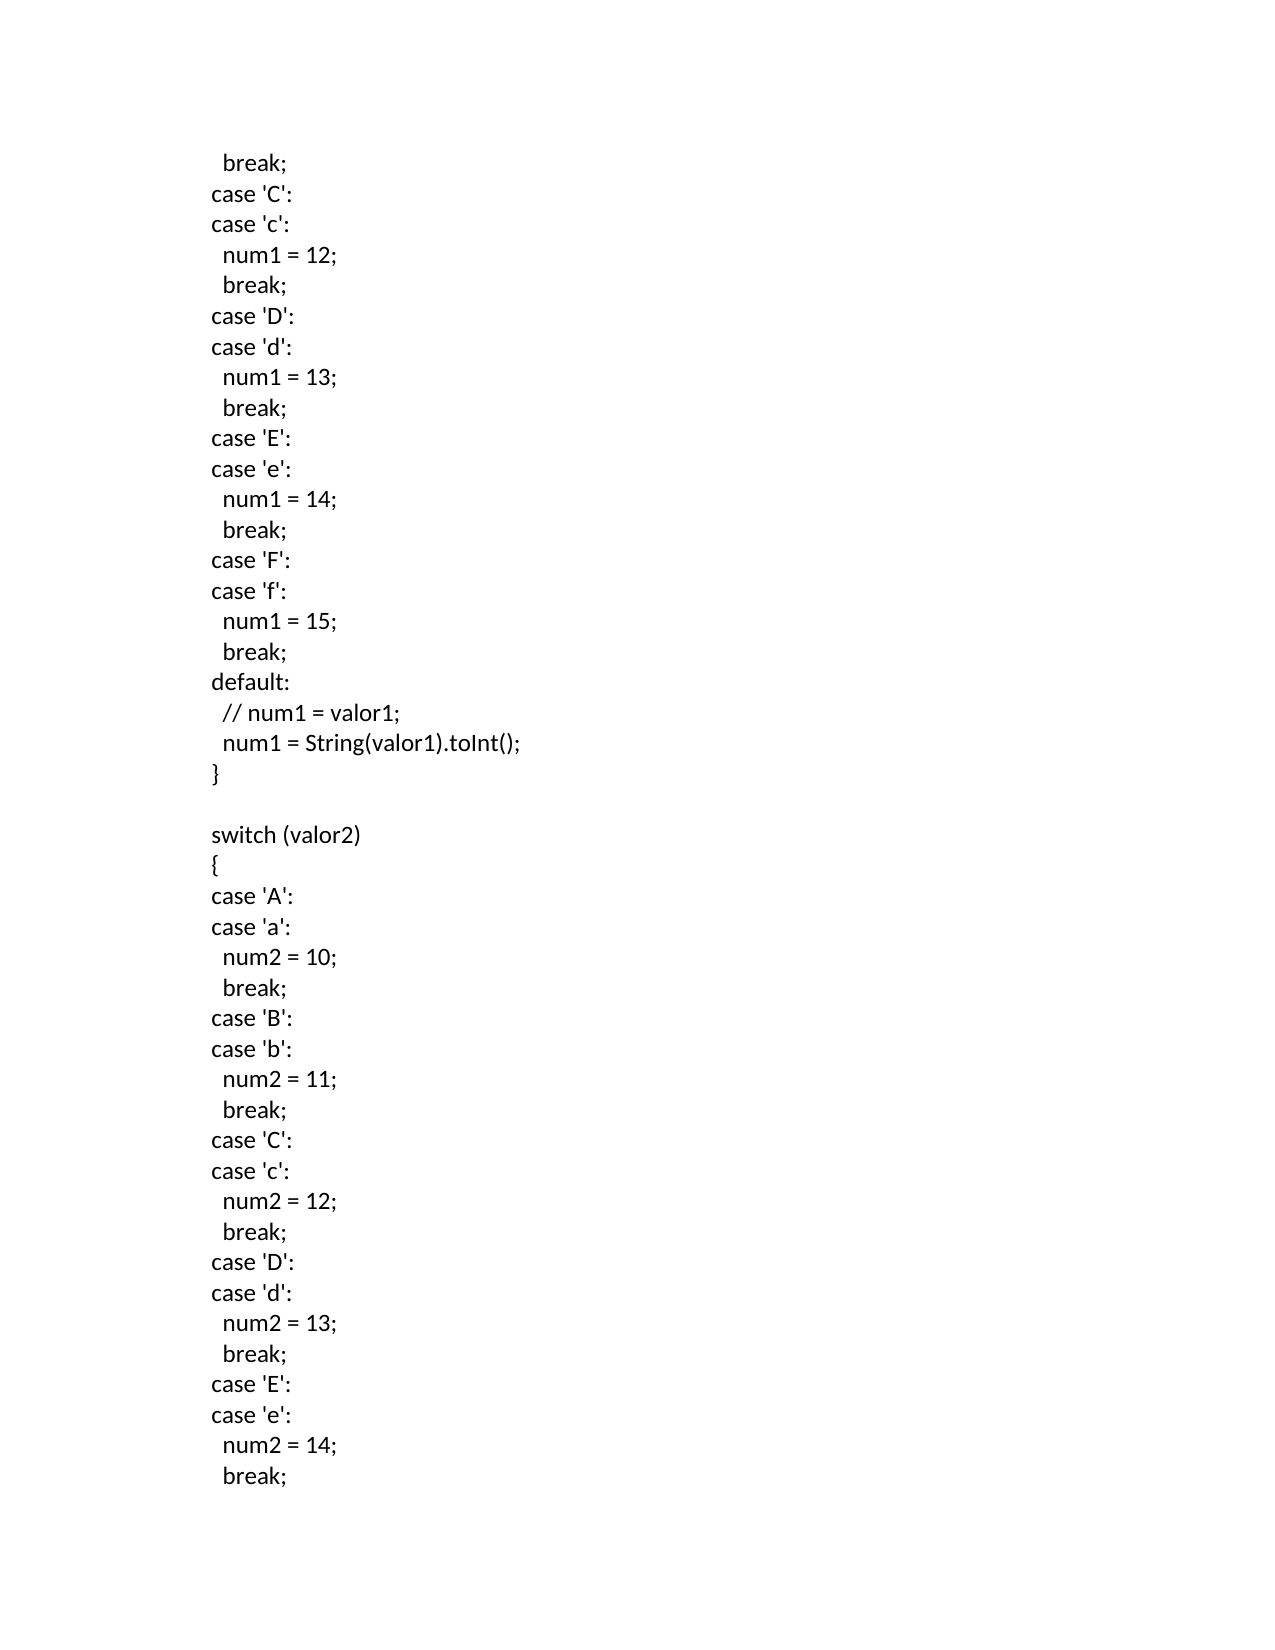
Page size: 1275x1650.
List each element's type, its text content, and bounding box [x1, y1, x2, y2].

text break; [177, 392, 1098, 422]
text num1 = 12; [177, 239, 1098, 270]
text case 'E': [177, 422, 1098, 453]
text num2 = 14; [177, 1429, 1098, 1460]
text case 'c': [177, 209, 1098, 239]
text break; [177, 514, 1098, 544]
text case 'f': [177, 575, 1098, 605]
text num2 = 11; [177, 1063, 1098, 1094]
text break; [177, 148, 1098, 178]
text case 'A': [177, 880, 1098, 911]
text break; [177, 1460, 1098, 1491]
text case 'e': [177, 453, 1098, 483]
text default: [177, 666, 1098, 697]
text case 'F': [177, 544, 1098, 575]
text break; [177, 972, 1098, 1002]
text break; [177, 1094, 1098, 1124]
text { [177, 849, 1098, 880]
text case 'D': [177, 300, 1098, 331]
text num1 = 15; [177, 605, 1098, 636]
text case 'd': [177, 331, 1098, 361]
text case 'a': [177, 911, 1098, 941]
text break; [177, 270, 1098, 300]
text case 'C': [177, 1124, 1098, 1155]
text case 'b': [177, 1033, 1098, 1063]
text // num1 = valor1; [177, 697, 1098, 727]
text case 'D': [177, 1246, 1098, 1277]
text case 'E': [177, 1368, 1098, 1399]
text num1 = 14; [177, 483, 1098, 514]
text case 'C': [177, 178, 1098, 209]
text num1 = 13; [177, 361, 1098, 392]
text num2 = 13; [177, 1307, 1098, 1338]
text case 'c': [177, 1155, 1098, 1185]
text switch (valor2) [177, 819, 1098, 849]
text } [177, 758, 1098, 788]
text break; [177, 1216, 1098, 1246]
text case 'd': [177, 1277, 1098, 1307]
text break; [177, 1338, 1098, 1368]
text num2 = 10; [177, 941, 1098, 972]
text case 'e': [177, 1399, 1098, 1429]
text num1 = String(valor1).toInt(); [177, 727, 1098, 758]
text break; [177, 636, 1098, 666]
text case 'B': [177, 1002, 1098, 1033]
text num2 = 12; [177, 1185, 1098, 1216]
